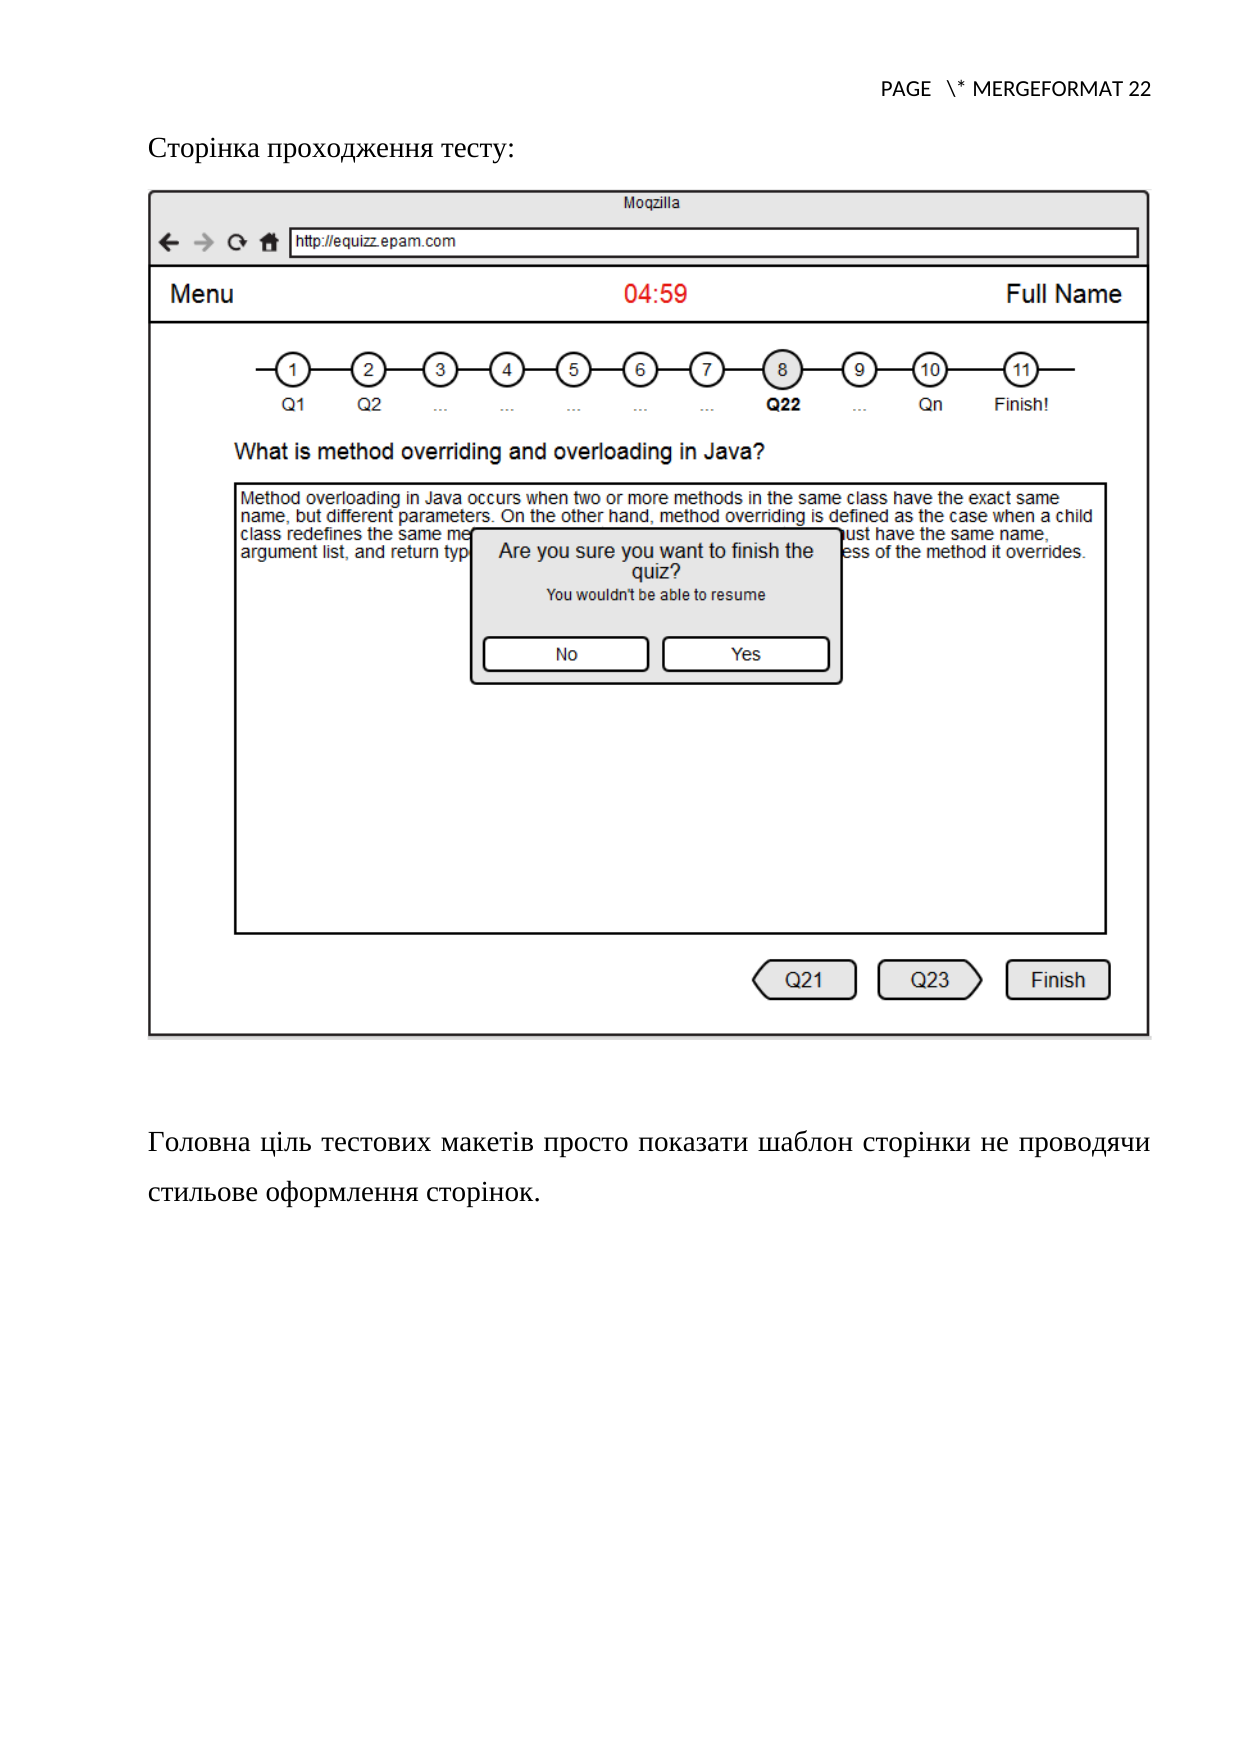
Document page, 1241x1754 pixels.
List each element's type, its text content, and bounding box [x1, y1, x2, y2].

picture [147, 189, 1152, 1040]
text Сторінка проходження тесту: [148, 130, 1152, 163]
text Головна ціль тестових макетів просто показати шаблон сторінки не проводячи стильове оформлення сторінок. [148, 1124, 1152, 1208]
